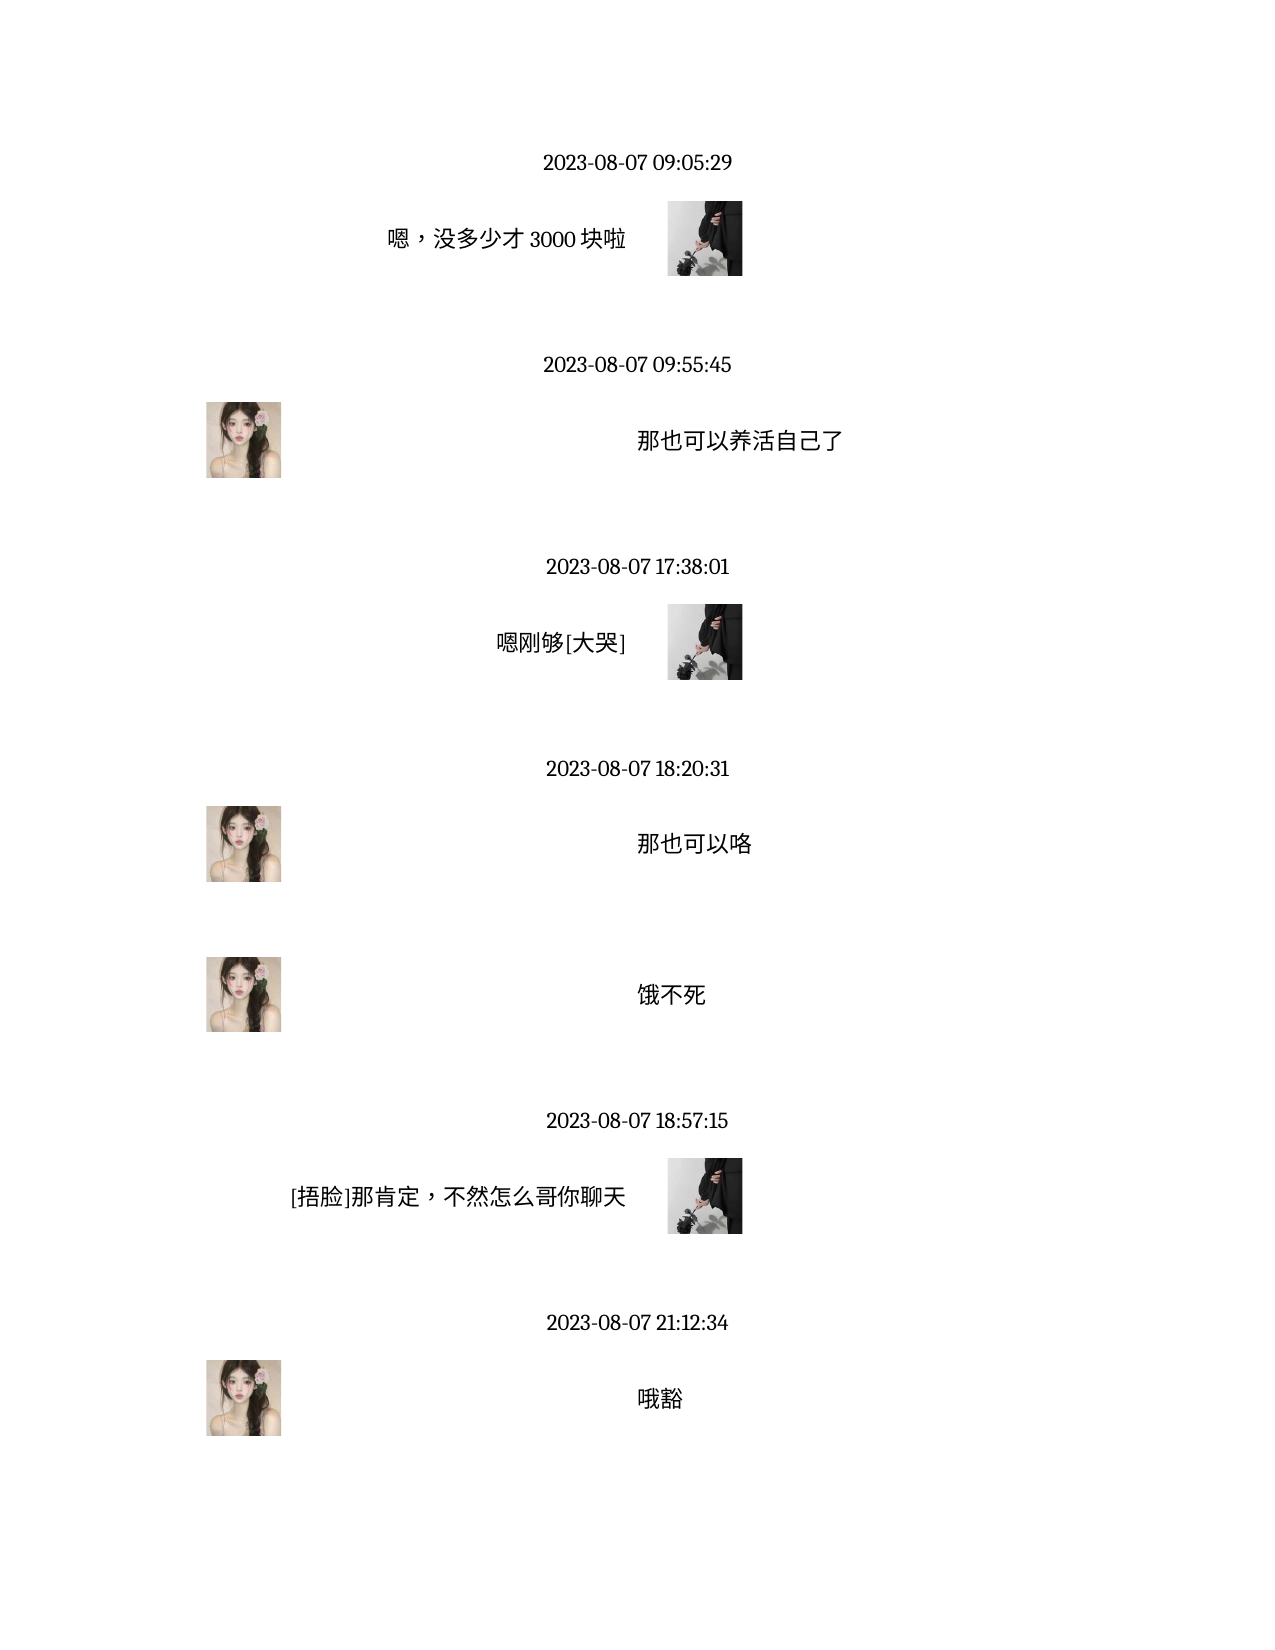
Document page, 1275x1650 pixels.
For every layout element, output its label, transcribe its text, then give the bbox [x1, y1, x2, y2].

table_header [638, 605, 1087, 704]
table_header [176, 957, 626, 1057]
table_header [176, 806, 626, 906]
table_header 那也可以养活自己了 [626, 403, 1076, 502]
picture [206, 402, 282, 478]
text 2023-08-07 18:20:31 [187, 755, 1087, 782]
table_header 饿不死 [626, 957, 1076, 1057]
table_header 嗯刚够[大哭] [188, 605, 637, 704]
text 2023-08-07 18:57:15 [187, 1108, 1087, 1134]
text 2023-08-07 09:05:29 [187, 150, 1087, 176]
picture [206, 1360, 282, 1436]
text 2023-08-07 21:12:34 [187, 1309, 1087, 1336]
picture [667, 201, 743, 276]
table_header 哦豁 [626, 1361, 1076, 1460]
table_header 嗯，没多少才3000块啦 [188, 201, 637, 301]
table_header [176, 1361, 626, 1460]
picture [206, 806, 282, 882]
table_header [捂脸]那肯定，不然怎么哥你聊天 [188, 1159, 637, 1258]
text 2023-08-07 09:55:45 [187, 352, 1087, 378]
table_header 那也可以咯 [626, 806, 1076, 906]
picture [667, 604, 743, 680]
picture [206, 957, 282, 1032]
picture [667, 1158, 743, 1234]
text 2023-08-07 17:38:01 [187, 553, 1087, 580]
table_header [638, 1159, 1087, 1258]
table_header [638, 201, 1087, 301]
table_header [176, 403, 626, 502]
